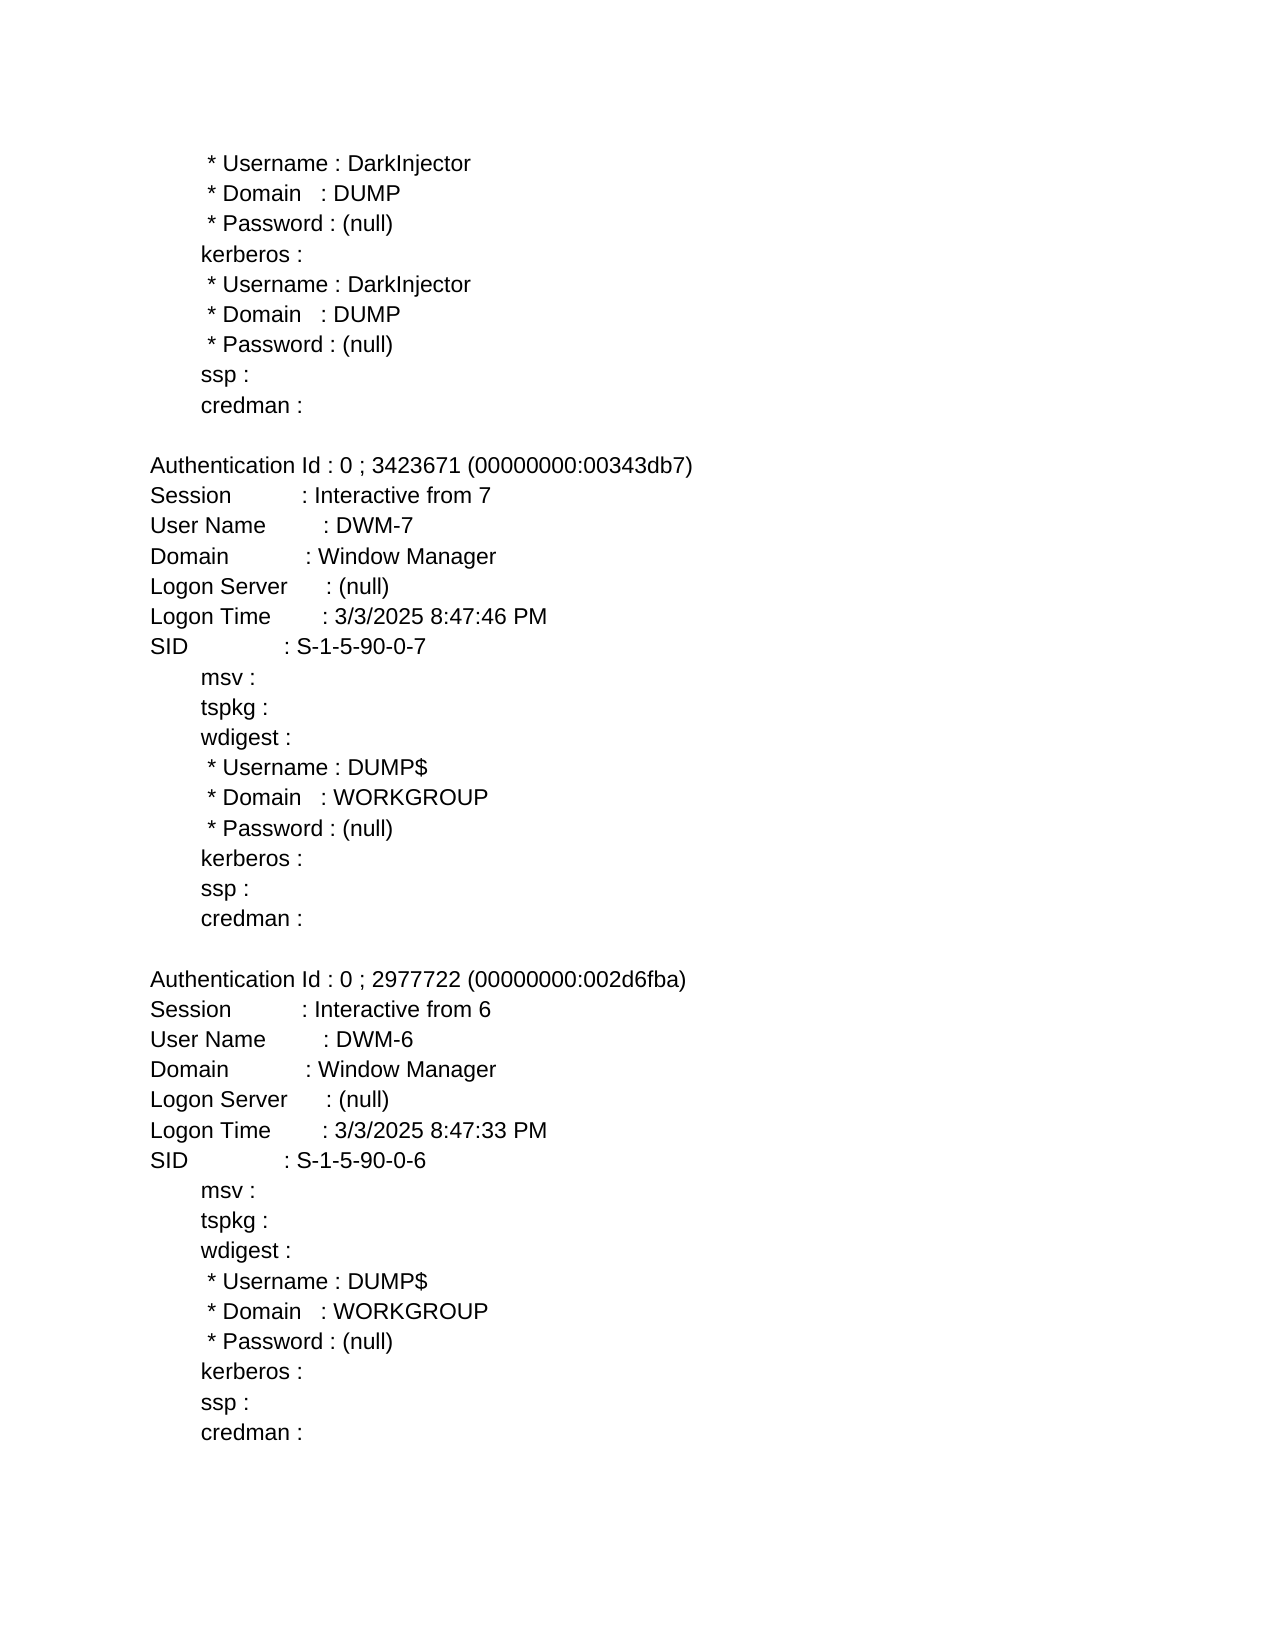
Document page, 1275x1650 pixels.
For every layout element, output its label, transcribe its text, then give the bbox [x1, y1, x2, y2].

text tspkg : [150, 694, 1125, 720]
text SID : S-1-5-90-0-6 [150, 1147, 1125, 1173]
text Logon Server : (null) [150, 573, 1125, 599]
text * Password : (null) [150, 814, 1125, 841]
text Logon Time : 3/3/2025 8:47:46 PM [150, 603, 1125, 629]
text * Domain : WORKGROUP [150, 1298, 1125, 1324]
text Session : Interactive from 7 [150, 482, 1125, 509]
text msv : [150, 663, 1125, 690]
text * Password : (null) [150, 1328, 1125, 1354]
text * Domain : DUMP [150, 301, 1125, 327]
text wdigest : [150, 724, 1125, 750]
text * Domain : DUMP [150, 180, 1125, 207]
text * Username : DarkInjector [150, 150, 1125, 176]
text Authentication Id : 0 ; 2977722 (00000000:002d6fba) [150, 966, 1125, 992]
text ssp : [150, 1388, 1125, 1415]
text credman : [150, 1419, 1125, 1445]
text * Password : (null) [150, 210, 1125, 237]
text Logon Time : 3/3/2025 8:47:33 PM [150, 1117, 1125, 1143]
text Authentication Id : 0 ; 3423671 (00000000:00343db7) [150, 452, 1125, 478]
text Logon Server : (null) [150, 1086, 1125, 1113]
text Domain : Window Manager [150, 543, 1125, 569]
text SID : S-1-5-90-0-7 [150, 633, 1125, 660]
text kerberos : [150, 1358, 1125, 1385]
text credman : [150, 392, 1125, 418]
text * Username : DUMP$ [150, 1268, 1125, 1294]
text credman : [150, 905, 1125, 932]
text * Domain : WORKGROUP [150, 784, 1125, 811]
text kerberos : [150, 845, 1125, 871]
text User Name : DWM-6 [150, 1026, 1125, 1052]
text * Password : (null) [150, 331, 1125, 358]
text msv : [150, 1177, 1125, 1203]
text * Username : DarkInjector [150, 271, 1125, 297]
text User Name : DWM-7 [150, 512, 1125, 539]
text Session : Interactive from 6 [150, 996, 1125, 1022]
text Domain : Window Manager [150, 1056, 1125, 1083]
text * Username : DUMP$ [150, 754, 1125, 781]
text tspkg : [150, 1207, 1125, 1234]
text ssp : [150, 361, 1125, 388]
text kerberos : [150, 241, 1125, 267]
text wdigest : [150, 1237, 1125, 1264]
text ssp : [150, 875, 1125, 901]
